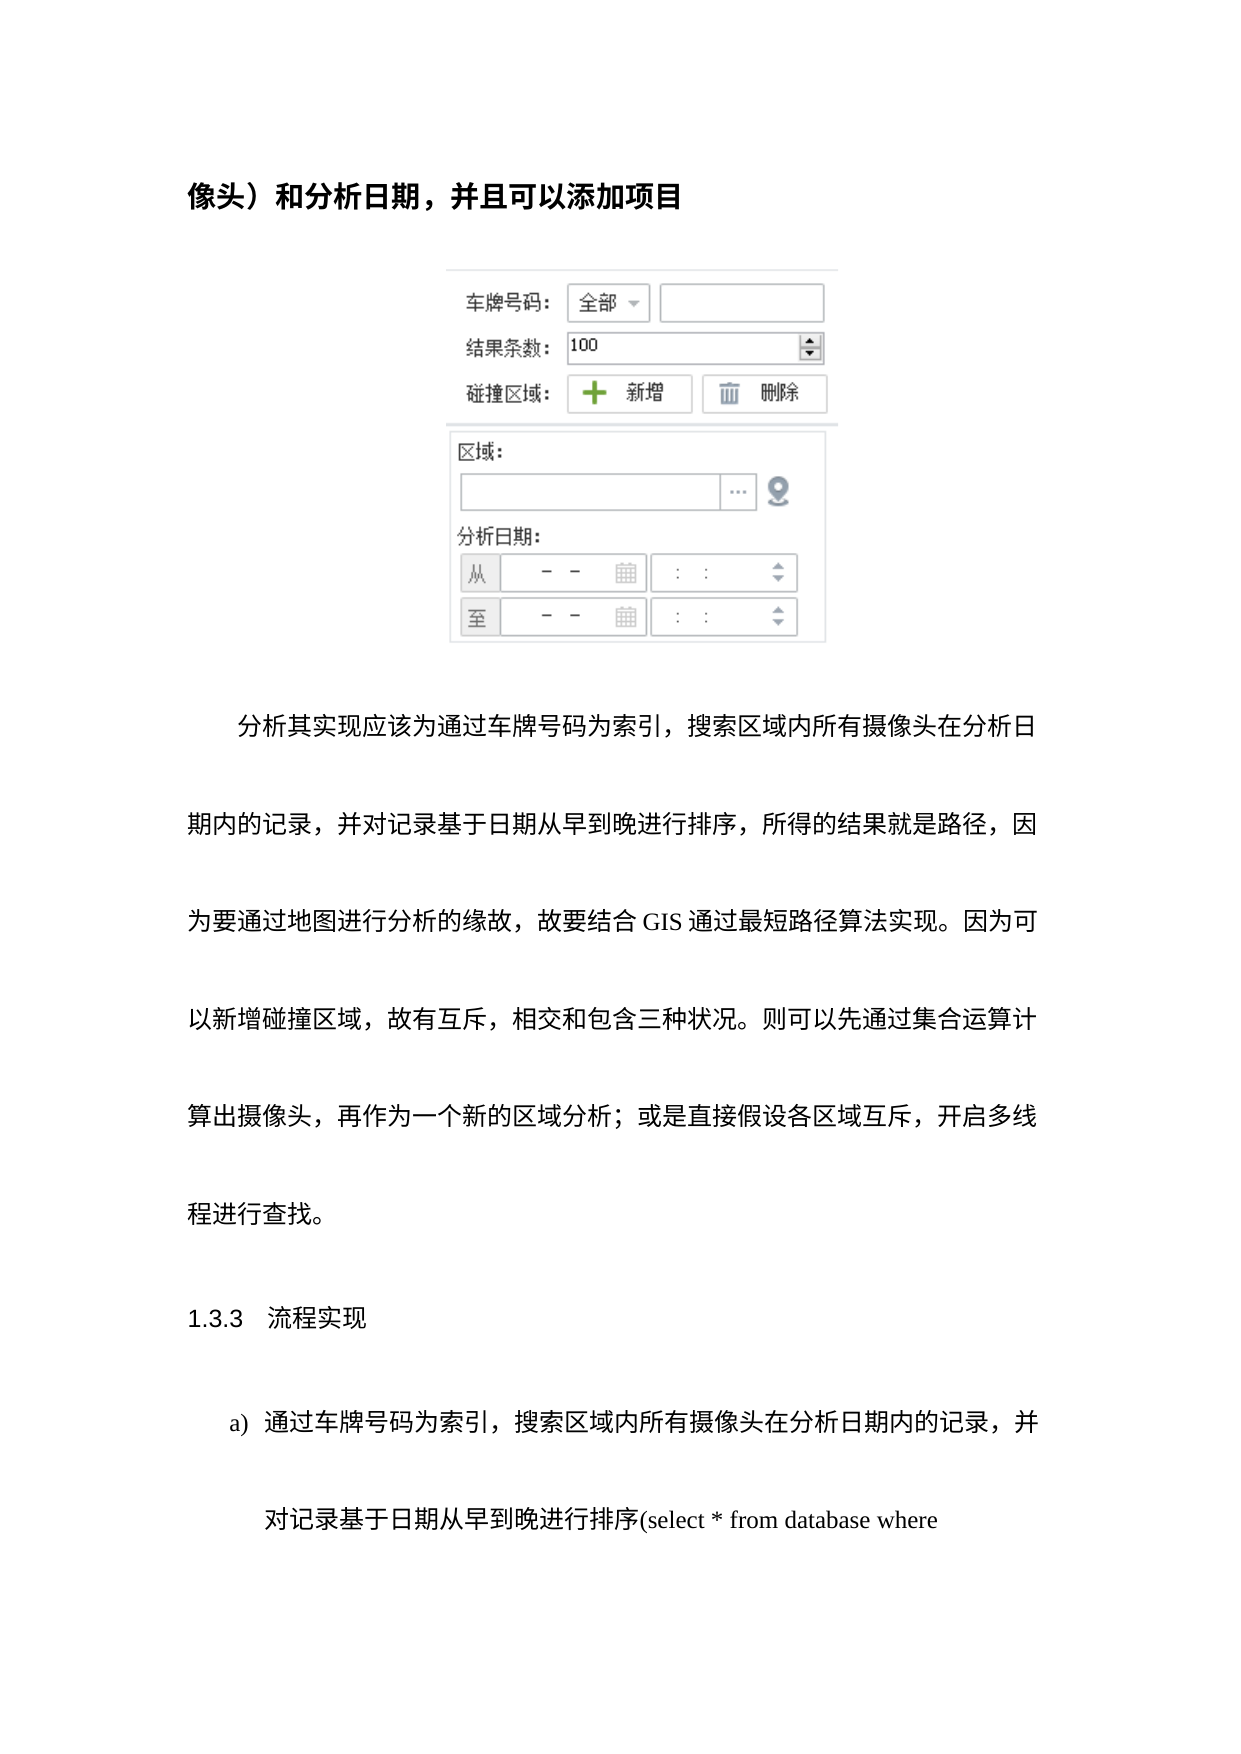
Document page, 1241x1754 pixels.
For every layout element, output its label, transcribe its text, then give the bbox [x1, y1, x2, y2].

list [229, 1388, 1053, 1550]
picture [446, 268, 839, 654]
text 流程实现 [187, 1284, 1053, 1349]
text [187, 162, 1053, 227]
text 分析其实现应该为通过车牌号码为索引，搜索区域内所有摄像头在分析日期内的记录，并对记录基于日期从早到晚进行排序，所得的结果就是路径，因为要通过地图进行分析的缘故，故要结合GIS通过最短路径算法实现。因为可以新增碰撞区域，故有互斥，相交和包含三种状况。则可以先通过集合运算计算出摄像头，再作为一个新的区域分析；或是直接假设各区域互斥，开启多线程进行查找。 [187, 692, 1053, 1245]
